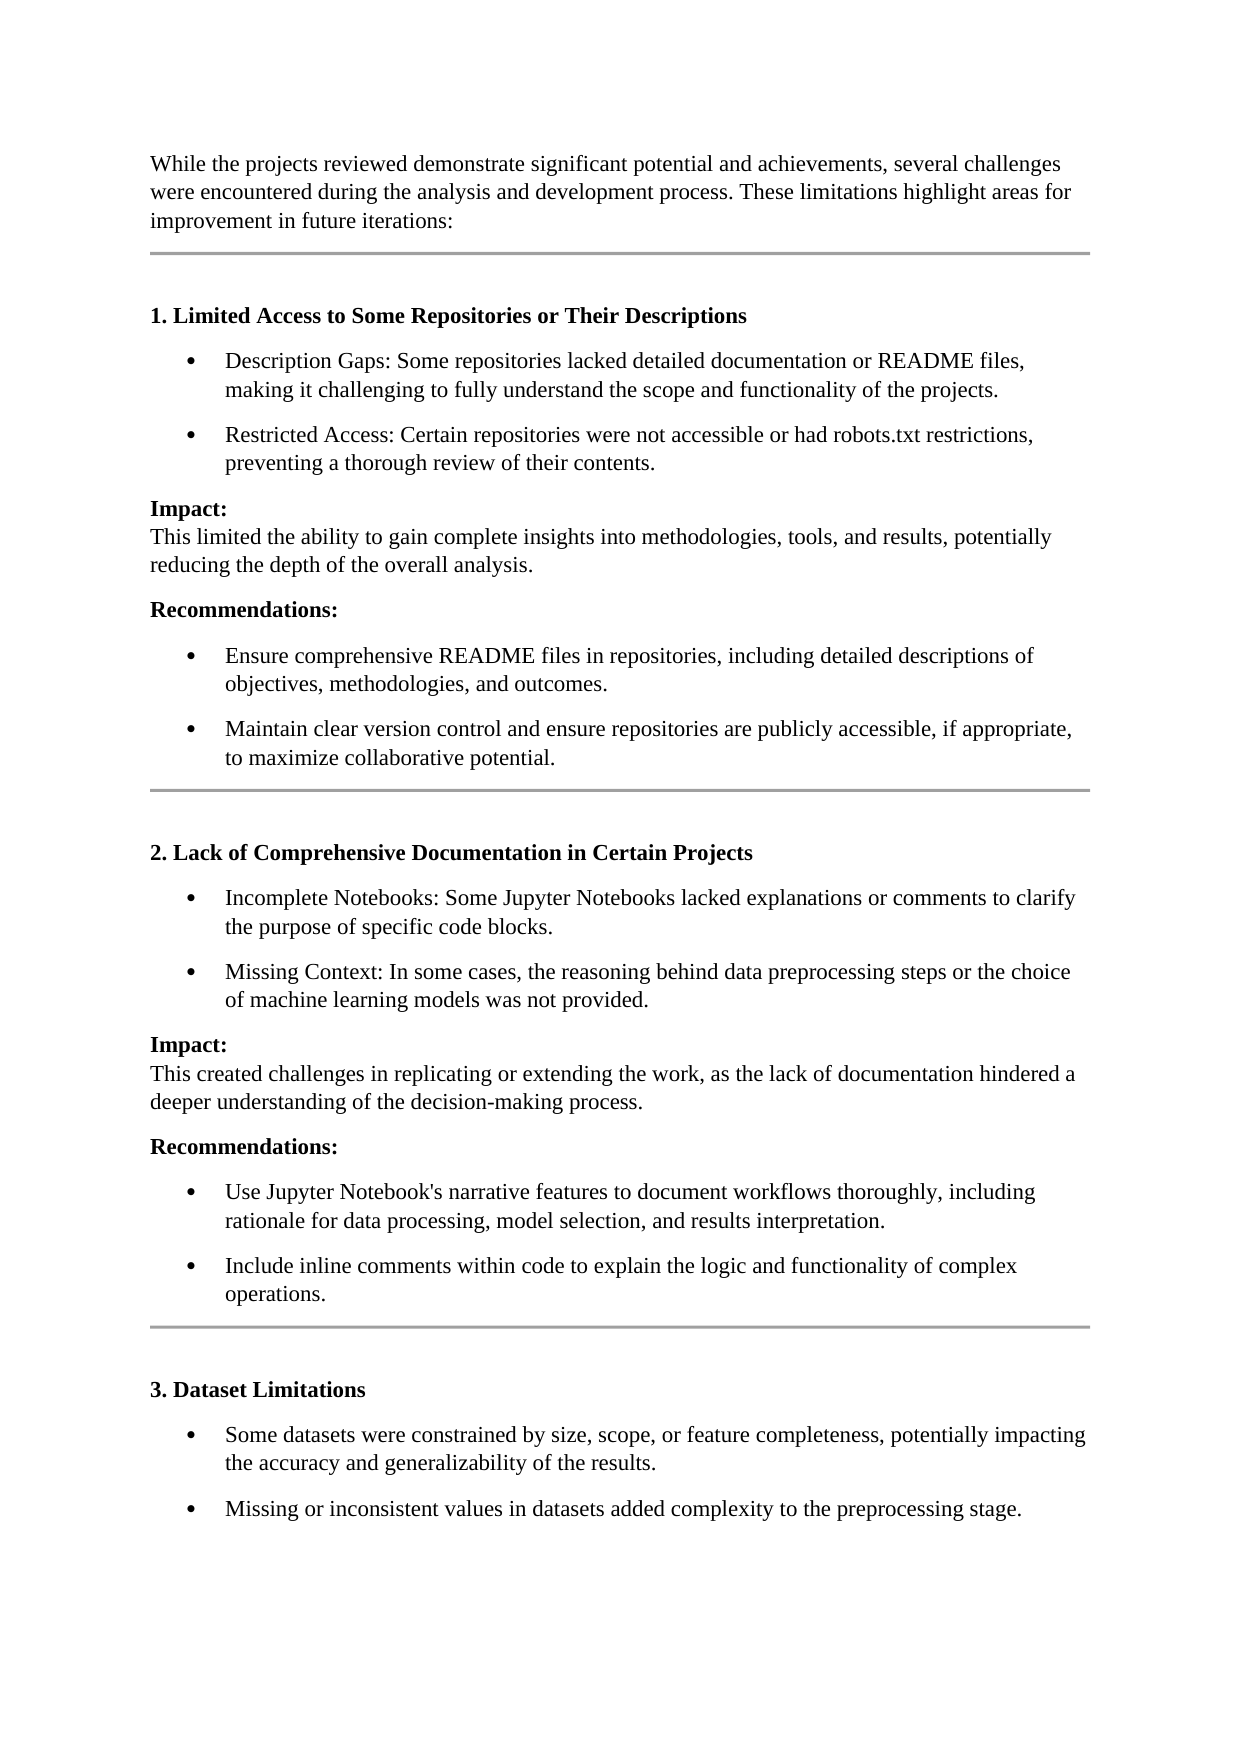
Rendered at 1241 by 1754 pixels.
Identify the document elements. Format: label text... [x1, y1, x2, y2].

list Use Jupyter Notebook's narrative features to document workflows thoroughly, including rationale for data processing, model selection, and results interpretation. [187, 1178, 1090, 1233]
list Incomplete Notebooks: Some Jupyter Notebooks lacked explanations or comments to clarify the purpose of specific code blocks. [187, 884, 1090, 939]
text Recommendations: [150, 597, 1090, 623]
list Missing Context: In some cases, the reasoning behind data preprocessing steps or the choice of machine learning models was not provided. [187, 958, 1090, 1013]
list Ensure comprehensive README files in repositories, including detailed descriptions of objectives, methodologies, and outcomes. [187, 642, 1090, 696]
list Missing or inconsistent values in datasets added complexity to the preprocessing stage. [187, 1494, 1090, 1521]
list Restricted Access: Certain repositories were not accessible or had robots.txt restrictions, preventing a thorough review of their contents. [187, 421, 1090, 476]
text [150, 150, 1090, 233]
list Include inline comments within code to explain the logic and functionality of complex operations. [187, 1252, 1090, 1307]
text Impact: This created challenges in replicating or extending the work, as the lack of documentation hindered a deeper understanding of the decision-making process. [150, 1031, 1090, 1114]
list Description Gaps: Some repositories lacked detailed documentation or README files, making it challenging to fully understand the scope and functionality of the projects. [187, 347, 1090, 402]
text Recommendations: [150, 1133, 1090, 1160]
list Some datasets were constrained by size, scope, or feature completeness, potentially impacting the accuracy and generalizability of the results. [187, 1421, 1090, 1476]
list Maintain clear version control and ensure repositories are publicly accessible, if appropriate, to maximize collaborative potential. [187, 715, 1090, 770]
text 1. Limited Access to Some Repositories or Their Descriptions [150, 302, 1090, 329]
text Impact: This limited the ability to gain complete insights into methodologies, tools, and results, potentially reducing the depth of the overall analysis. [150, 494, 1090, 578]
text 2. Lack of Comprehensive Documentation in Certain Projects [150, 839, 1090, 866]
text 3. Dataset Limitations [150, 1376, 1090, 1402]
